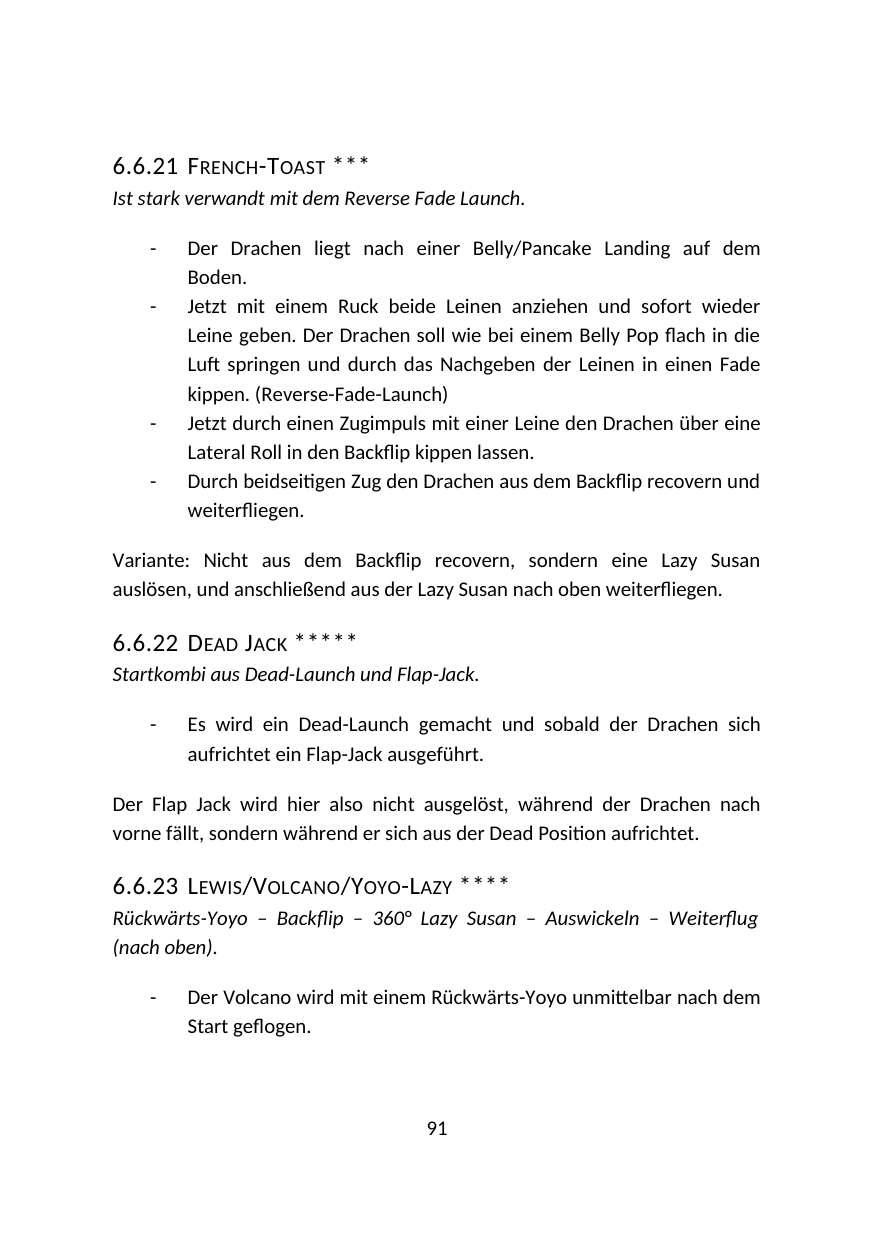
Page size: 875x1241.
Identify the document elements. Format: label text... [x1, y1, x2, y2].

subtitle French-Toast *** [112, 150, 762, 181]
list Jetzt mit einem Ruck beide Leinen anziehen und sofort wieder Leine geben. Der Drachen soll wie bei einem Belly Pop flach in die Luft springen und durch das Nachgeben der Leinen in einen Fade kippen. (Reverse-Fade-Launch) [150, 293, 762, 406]
list Durch beidseitigen Zug den Drachen aus dem Backflip recovern und weiterfliegen. [150, 468, 762, 523]
text Rückwärts-Yoyo – Backflip – 360° Lazy Susan – Auswickeln – Weiterflug (nach oben). [112, 905, 762, 959]
subtitle Dead Jack ***** [112, 627, 762, 657]
subtitle Lewis/Volcano/Yoyo-Lazy **** [112, 870, 762, 901]
text Der Flap Jack wird hier also nicht ausgelöst, während der Drachen nach vorne fällt, sondern während er sich aus der Dead Position aufrichtet. [112, 791, 762, 845]
list Der Drachen liegt nach einer Belly/Pancake Landing auf dem Boden. [150, 235, 762, 289]
text Startkombi aus Dead-Launch und Flap-Jack. [112, 662, 762, 687]
list Der Volcano wird mit einem Rückwärts-Yoyo unmittelbar nach dem Start geflogen. [150, 984, 762, 1039]
list Jetzt durch einen Zugimpuls mit einer Leine den Drachen über eine Lateral Roll in den Backflip kippen lassen. [150, 410, 762, 464]
text Variante: Nicht aus dem Backflip recovern, sondern eine Lazy Susan auslösen, und anschließend aus der Lazy Susan nach oben weiterfliegen. [112, 547, 762, 602]
text Ist stark verwandt mit dem Reverse Fade Launch. [112, 185, 762, 210]
list Es wird ein Dead-Launch gemacht und sobald der Drachen sich aufrichtet ein Flap-Jack ausgeführt. [150, 712, 762, 766]
